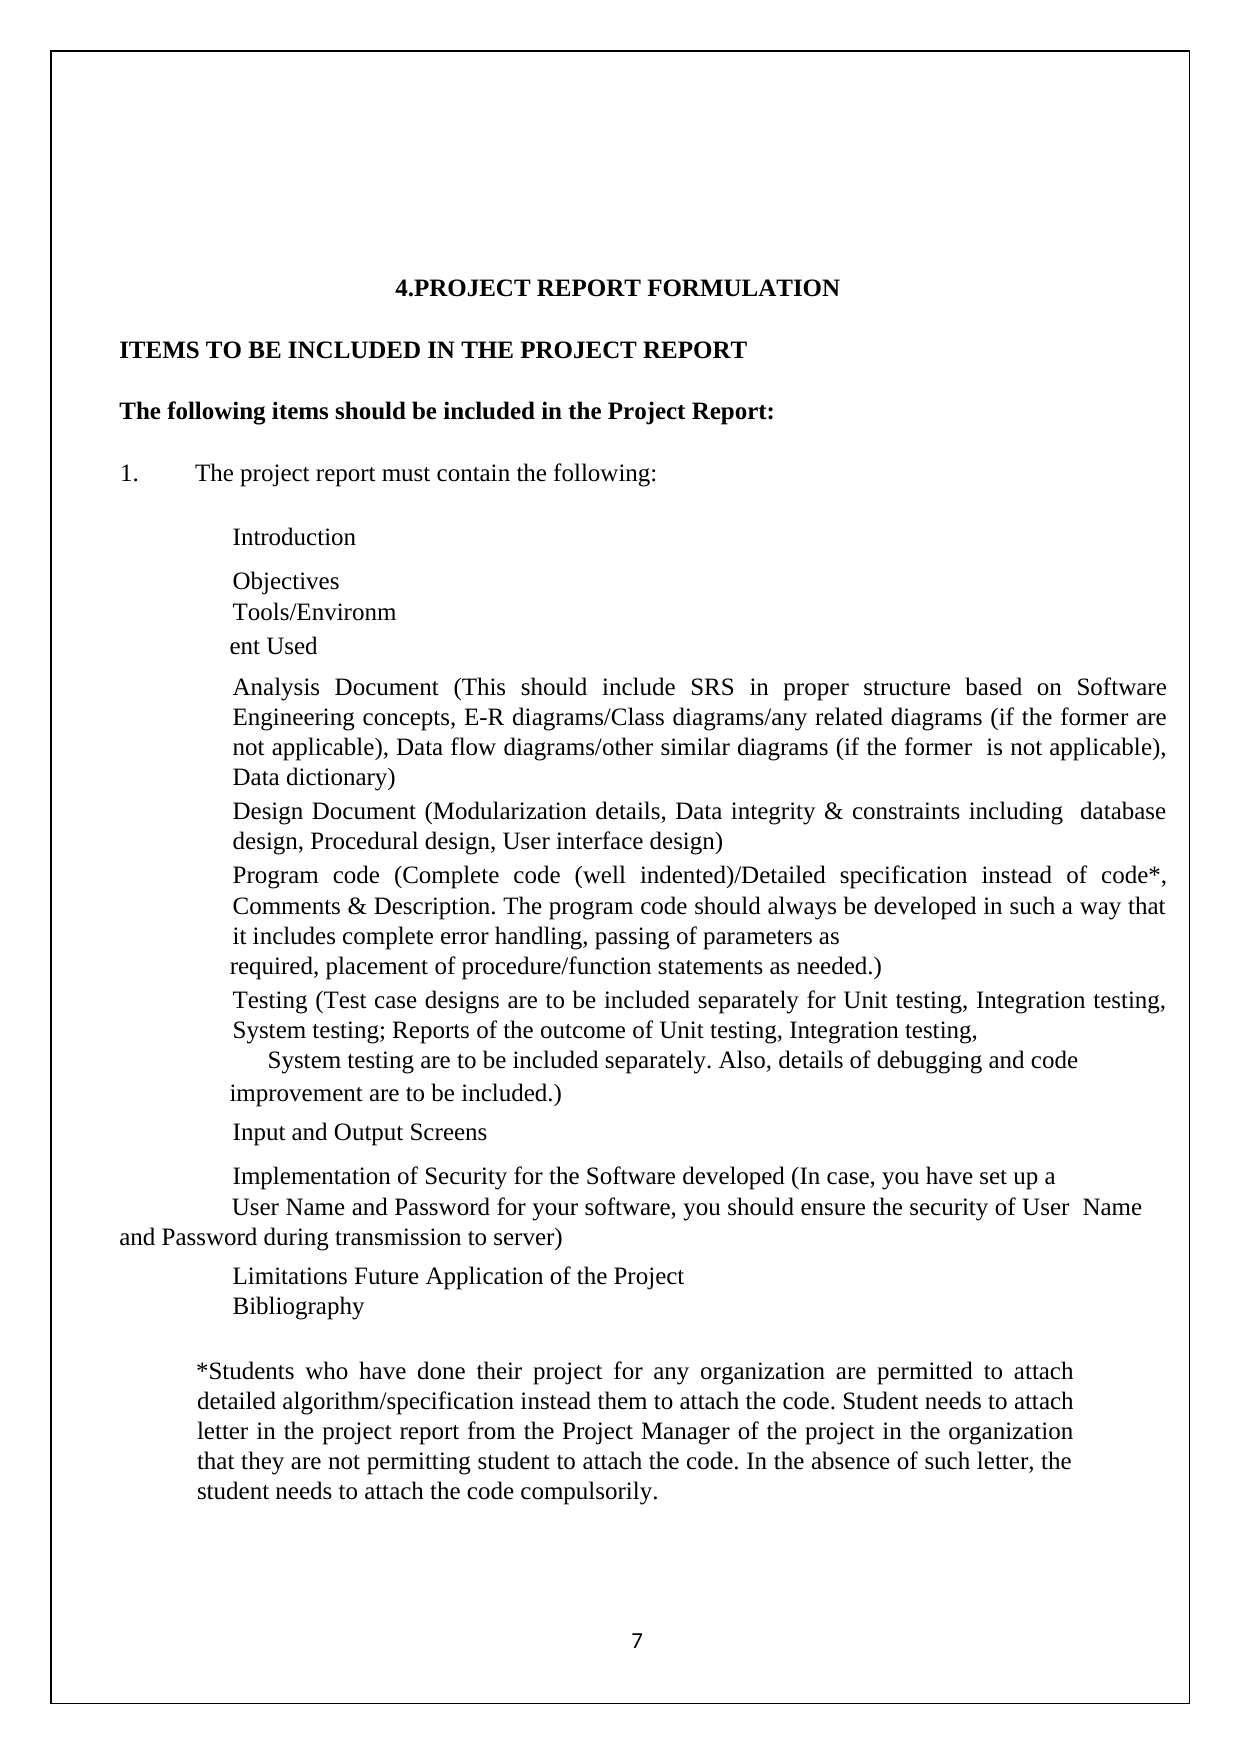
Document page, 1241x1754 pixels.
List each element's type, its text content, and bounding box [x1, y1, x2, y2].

list Program code (Complete code (well indented)/Detailed specification instead of code*, Comments & Description. The program code should always be developed in such a way that it includes complete error handling, passing of parameters as [195, 861, 1168, 949]
list Limitations Future Application of the Project [195, 1261, 1168, 1289]
list Implementation of Security for the Software developed (In case, you have set up a [195, 1161, 1168, 1190]
list The project report must contain the following: [120, 458, 1168, 487]
list Design Document (Modularization details, Data integrity & constraints including database design, Procedural design, User interface design) [195, 796, 1168, 855]
text *Students who have done their project for any organization are permitted to attach detailed algorithm/specification instead them to attach the code. Student needs to attach letter in the project report from the Project Manager of the project in the organization that they are not permitting student to attach the code. In the absence of such letter, the student needs to attach the code compulsorily. [196, 1356, 1074, 1505]
text User Name and Password for your software, you should ensure the security of User Name and Password during transmission to server) [119, 1192, 1143, 1251]
text The following items should be included in the Project Report: [119, 396, 1168, 425]
list Input and Output Screens [195, 1117, 1168, 1146]
list Testing (Test case designs are to be included separately for Unit testing, Integration testing, System testing; Reports of the outcome of Unit testing, Integration testing, [195, 985, 1168, 1044]
text improvement are to be included.) [82, 1078, 1168, 1107]
list Objectives [195, 566, 1168, 595]
text ITEMS TO BE INCLUDED IN THE PROJECT REPORT [119, 335, 1168, 363]
text ent Used [119, 631, 1168, 660]
text required, placement of procedure/function statements as needed.) [119, 951, 1168, 980]
list Analysis Document (This should include SRS in proper structure based on Software Engineering concepts, E-R diagrams/Class diagrams/any related diagrams (if the former are not applicable), Data flow diagrams/other similar diagrams (if the former is not applicable), Data dictionary) [195, 672, 1168, 791]
text System testing are to be included separately. Also, details of debugging and code [120, 1045, 1078, 1074]
list Bibliography [195, 1291, 1168, 1320]
subtitle 4.PROJECT REPORT FORMULATION [157, 273, 1078, 301]
list Tools/Environm [195, 597, 1168, 626]
list Introduction [195, 522, 1168, 551]
